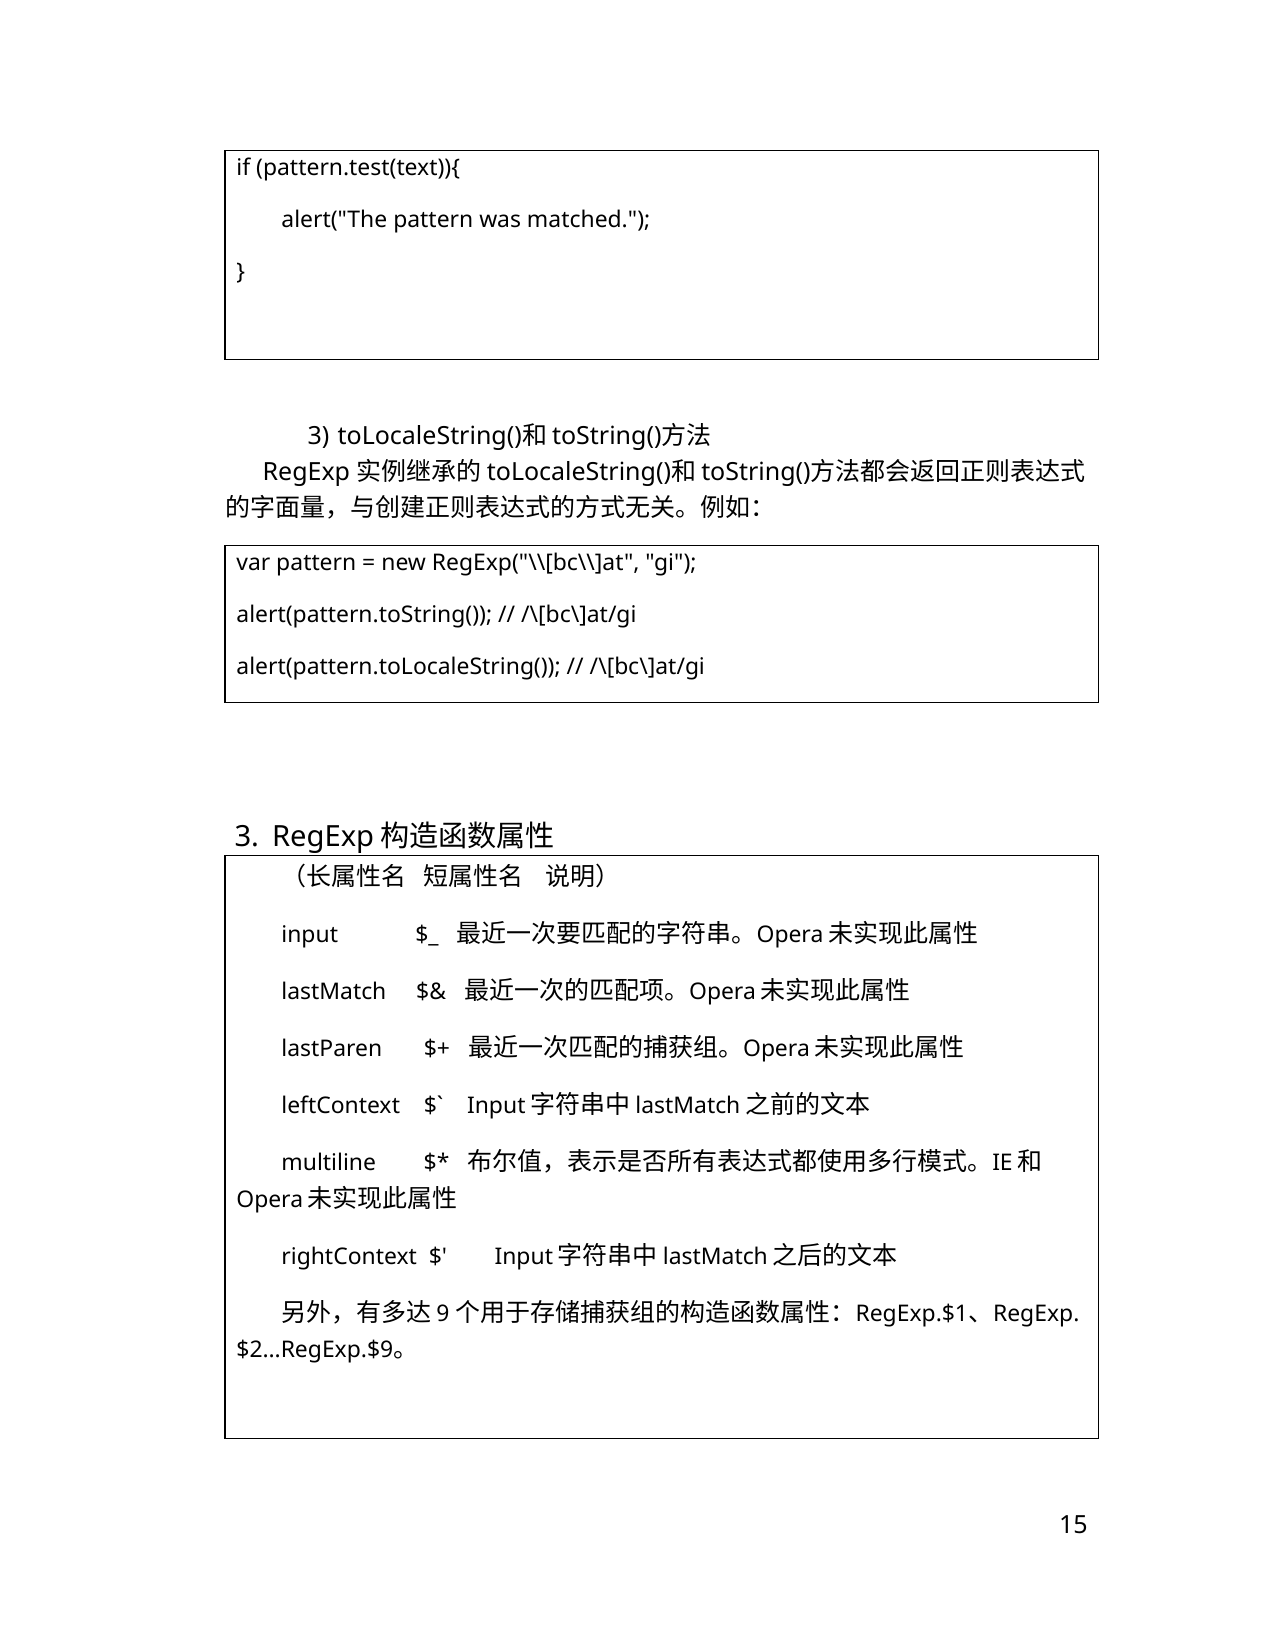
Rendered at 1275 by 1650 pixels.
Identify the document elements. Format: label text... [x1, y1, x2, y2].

table_header （长属性名 短属性名 说明） input $_ 最近一次要匹配的字符串。Opera未实现此属性 lastMatch $& 最近一次的匹配项。Opera未实现此属性 lastParen $+ 最近一次匹配的捕获组。Opera未实现此属性 leftContext $` Input字符串中lastMatch之前的文本 multiline $* 布尔值，表示是否所有表达式都使用多行模式。IE和Opera未实现此属性 rightContext $' Input字符串中lastMatch之后的文本 另外，有多达9 个用于存储捕获组的构造函数属性：RegExp.$1、RegExp.$2…RegExp.$9。 [226, 856, 1098, 1438]
subtitle toLocaleString()和toString()方法 [262, 415, 1087, 452]
table_header var pattern = new RegExp("\\[bc\\]at", "gi"); alert(pattern.toString()); // /\[bc\]at/gi alert(pattern.toLocaleString()); // /\[bc\]at/gi [226, 546, 1098, 702]
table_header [226, 151, 1098, 359]
subtitle RegExp构造函数属性 [234, 813, 1087, 855]
text RegExp 实例继承的toLocaleString()和toString()方法都会返回正则表达式的字面量，与创建正则表达式的方式无关。例如： [225, 452, 1087, 524]
